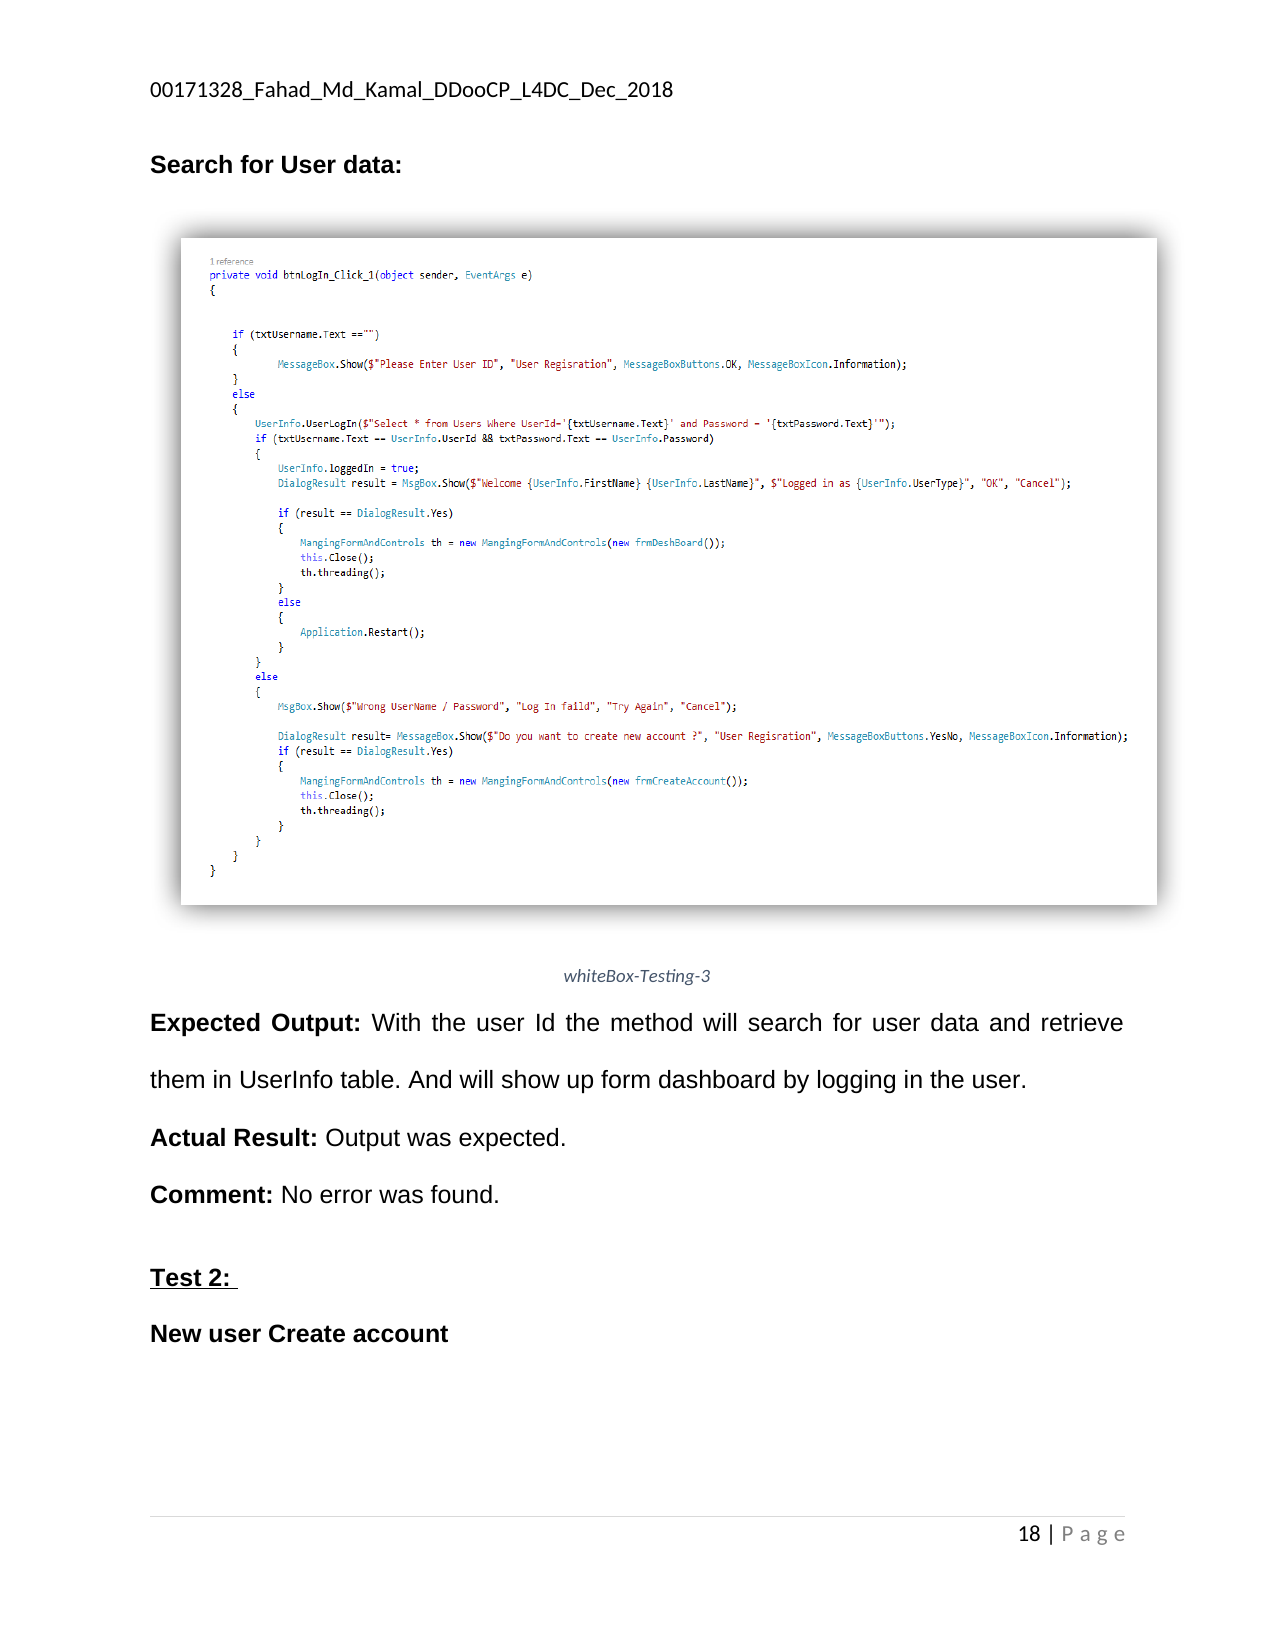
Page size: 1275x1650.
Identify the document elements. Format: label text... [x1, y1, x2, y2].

text Search for User data: [150, 150, 1125, 179]
text Expected Output: With the user Id the method will search for user data and retrieve them in UserInfo table. And will show up form dashboard by logging in the user. [150, 1007, 1125, 1094]
picture [181, 238, 1157, 905]
text Comment: No error was found. [150, 1180, 1125, 1209]
text whiteBox-Testing-3 [150, 964, 1125, 987]
subtitle Test 2: [150, 1262, 1125, 1291]
text New user Create account [150, 1318, 1125, 1347]
text Actual Result: Output was expected. [150, 1122, 1125, 1151]
